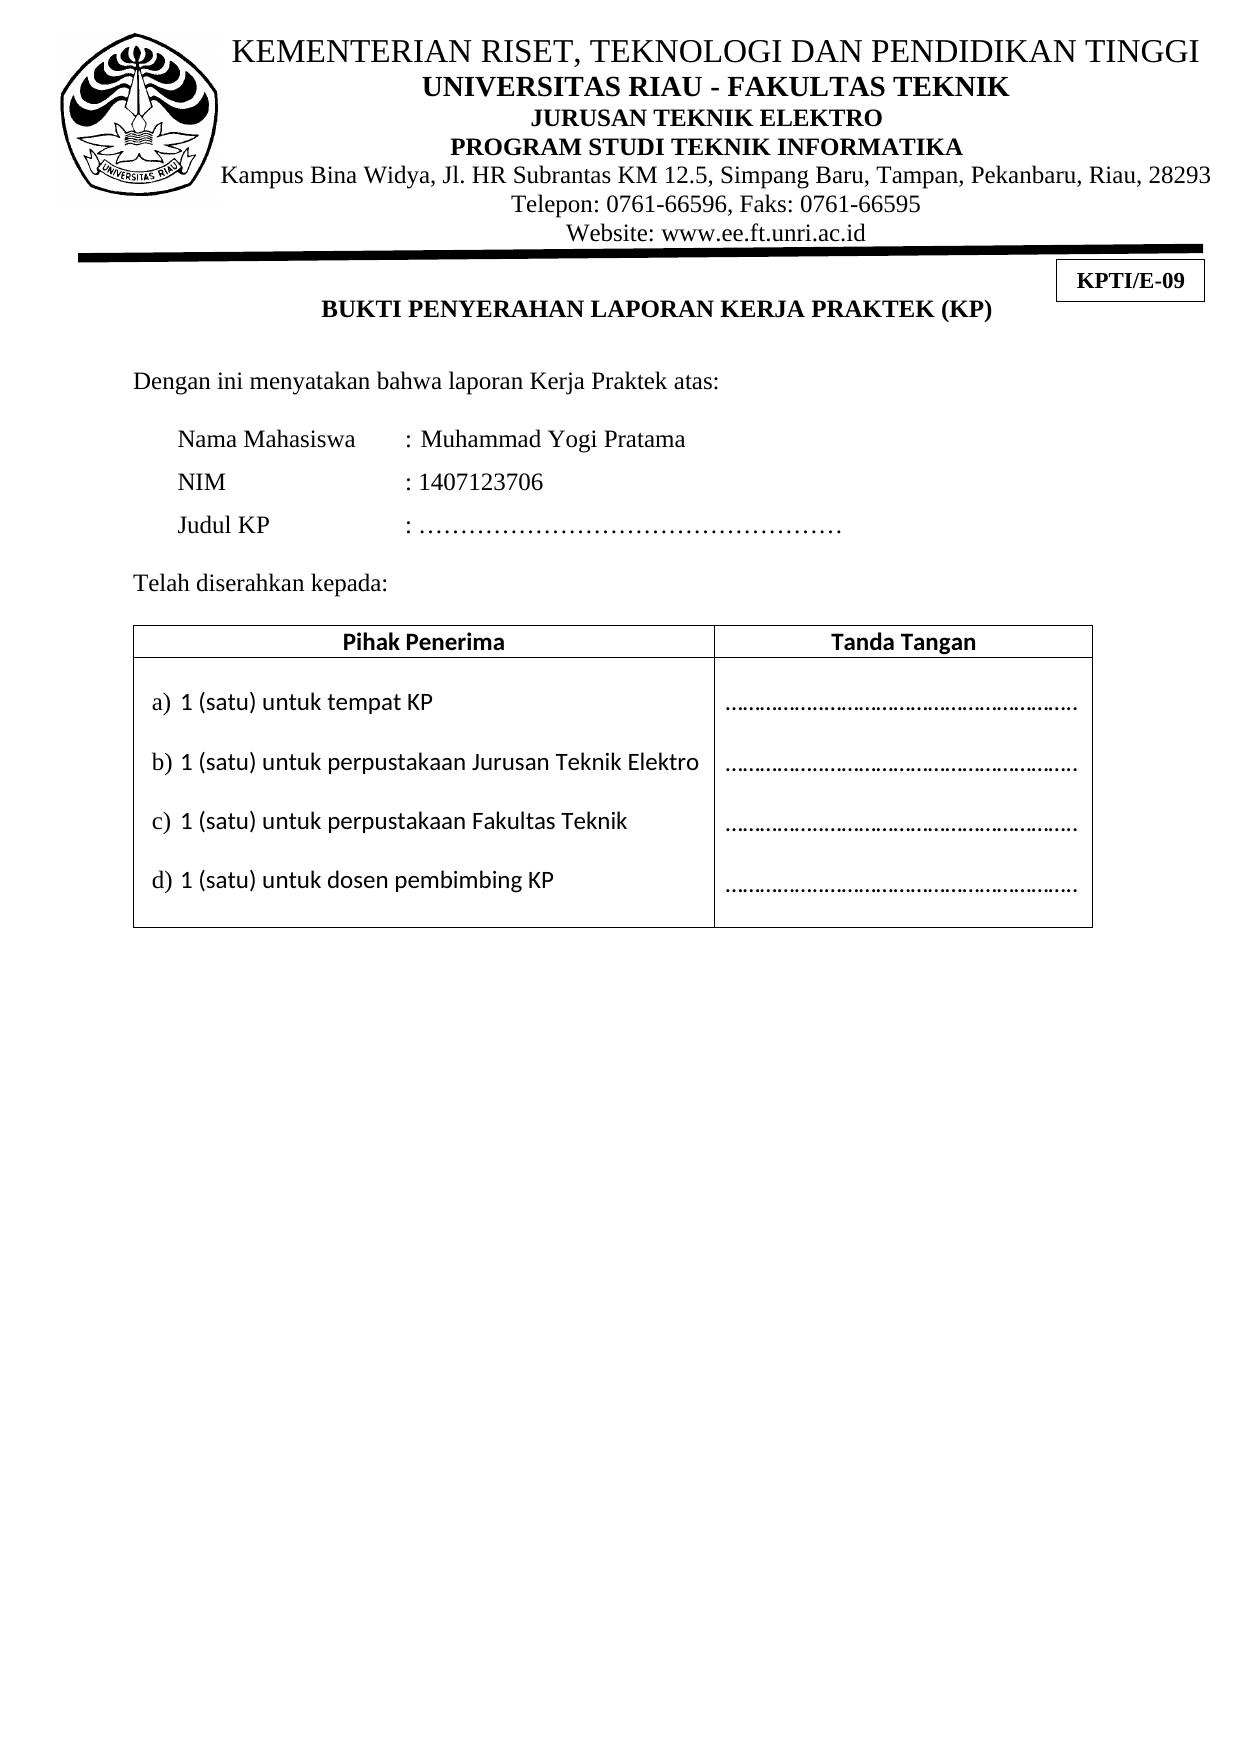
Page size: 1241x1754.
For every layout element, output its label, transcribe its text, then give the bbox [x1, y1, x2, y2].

text Judul KP : …………………………………………… [133, 510, 1181, 539]
table_cell ……………..…………………………………….. ……………..…………………………………….. ……………..…………………………………….. ……………..…………………………………….. [715, 658, 1092, 927]
text Nama Mahasiswa : Muhammad Yogi Pratama [133, 424, 1181, 453]
table_header Tanda Tangan [715, 626, 1092, 657]
text NIM : 1407123706 [133, 467, 1181, 496]
text Dengan ini menyatakan bahwa laporan Kerja Praktek atas: [133, 366, 1181, 395]
text Telah diserahkan kepada: [133, 568, 1181, 596]
table_header Pihak Penerima [134, 626, 714, 657]
table_cell 1 (satu) untuk tempat KP 1 (satu) untuk perpustakaan Jurusan Teknik Elektro 1 (satu) untuk perpustakaan Fakultas Teknik 1 (satu) untuk dosen pembimbing KP [134, 658, 714, 927]
text BUKTI PENYERAHAN LAPORAN KERJA PRAKTEK (KP) [133, 294, 1181, 323]
